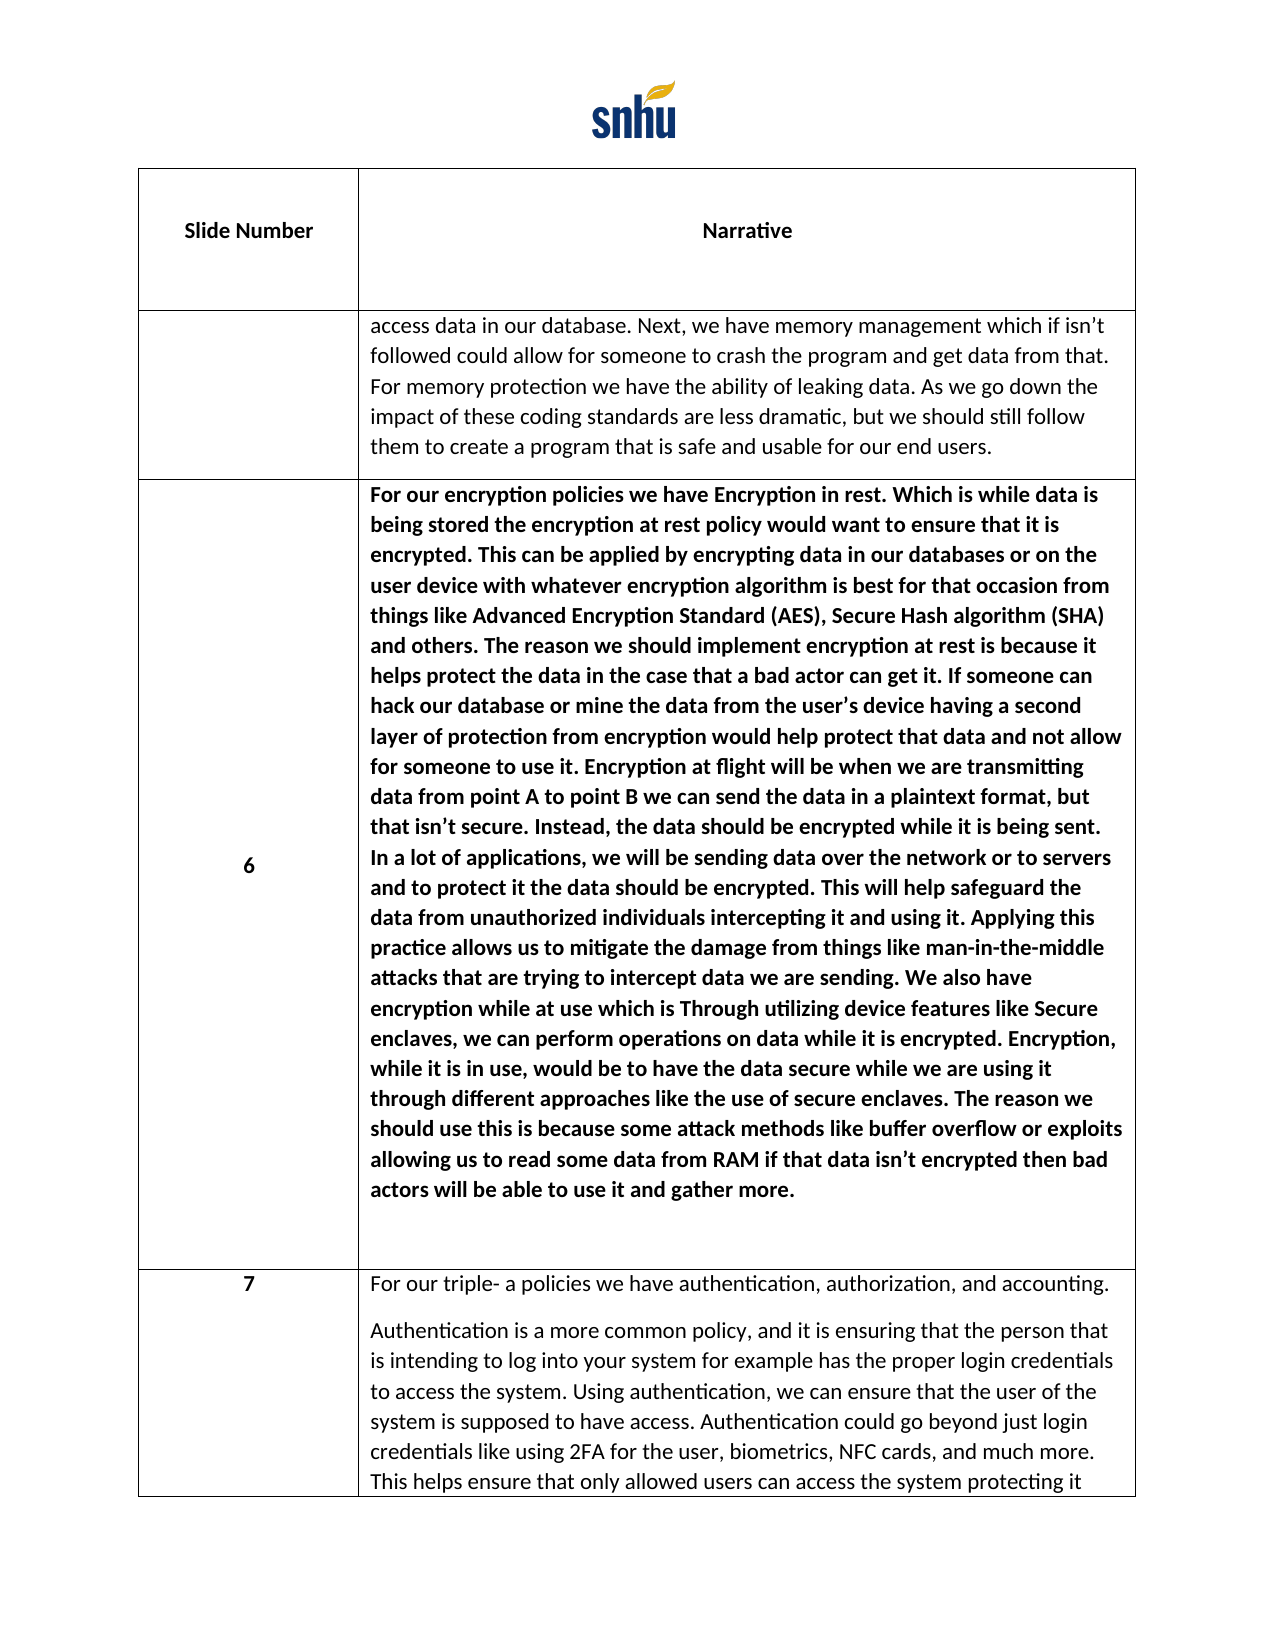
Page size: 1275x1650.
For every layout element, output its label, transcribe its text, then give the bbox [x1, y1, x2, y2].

table_cell 6 [139, 480, 358, 1268]
table_header Narrative [359, 169, 1135, 310]
table_header Slide Number [139, 169, 358, 310]
table_cell 5 [139, 311, 358, 479]
table_cell 7 [139, 1270, 358, 1496]
table_cell For our encryption policies we have Encryption in rest. Which is while data is being stored the encryption at rest policy would want to ensure that it is encrypted. This can be applied by encrypting data in our databases or on the user device with whatever encryption algorithm is best for that occasion from things like Advanced Encryption Standard (AES), Secure Hash algorithm (SHA) and others. The reason we should implement encryption at rest is because it helps protect the data in the case that a bad actor can get it. If someone can hack our database or mine the data from the user’s device having a second layer of protection from encryption would help protect that data and not allow for someone to use it. Encryption at flight will be when we are transmitting data from point A to point B we can send the data in a plaintext format, but that isn’t secure. Instead, the data should be encrypted while it is being sent. In a lot of applications, we will be sending data over the network or to servers and to protect it the data should be encrypted. This will help safeguard the data from unauthorized individuals intercepting it and using it. Applying this practice allows us to mitigate the damage from things like man-in-the-middle attacks that are trying to intercept data we are sending. We also have encryption while at use which is Through utilizing device features like Secure enclaves, we can perform operations on data while it is encrypted. Encryption, while it is in use, would be to have the data secure while we are using it through different approaches like the use of secure enclaves. The reason we should use this is because some attack methods like buffer overflow or exploits allowing us to read some data from RAM if that data isn’t encrypted then bad actors will be able to use it and gather more. [359, 480, 1135, 1268]
picture [573, 75, 702, 147]
